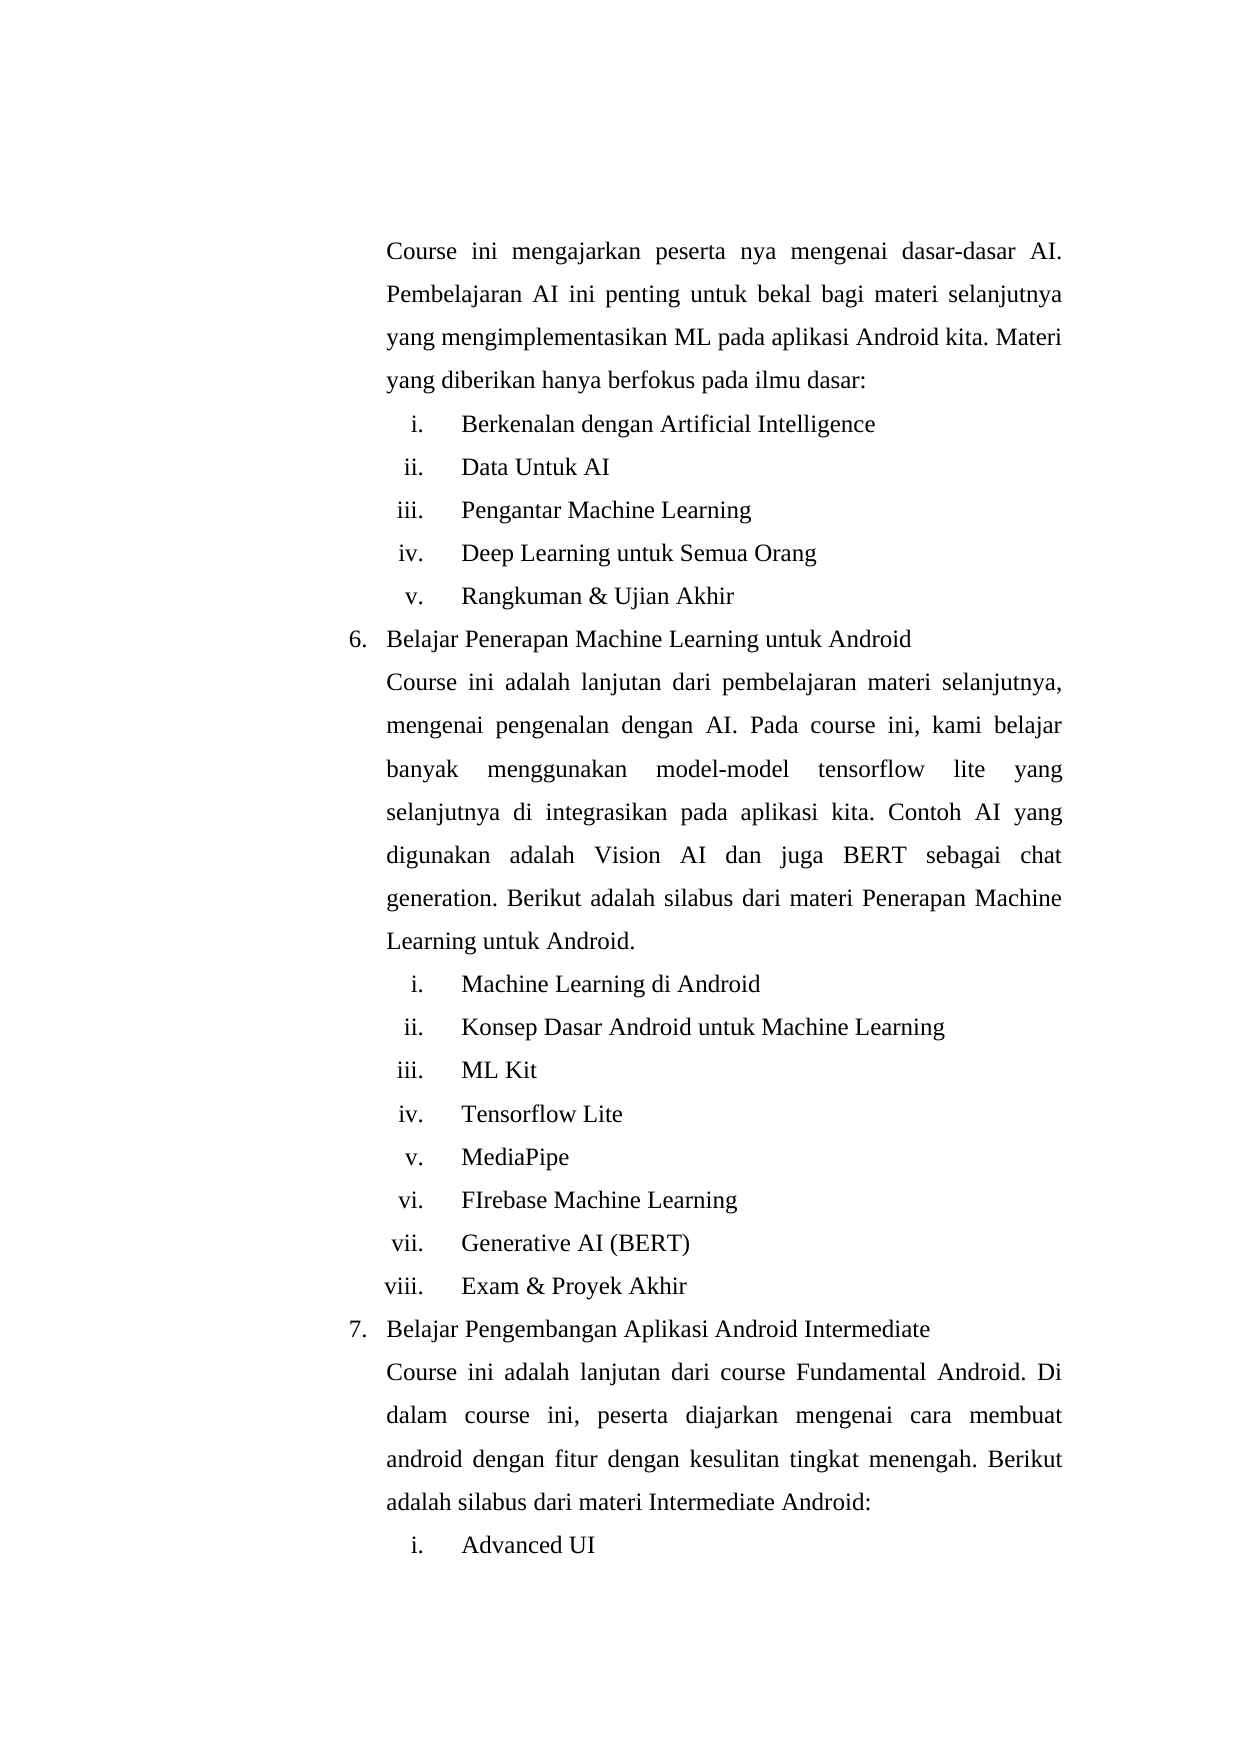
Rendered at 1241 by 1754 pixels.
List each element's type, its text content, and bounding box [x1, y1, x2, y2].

list Berkenalan dengan Artificial Intelligence [424, 409, 1063, 437]
text Course ini mengajarkan peserta nya mengenai dasar-dasar AI. Pembelajaran AI ini penting untuk bekal bagi materi selanjutnya yang mengimplementasikan ML pada aplikasi Android kita. Materi yang diberikan hanya berfokus pada ilmu dasar: [386, 236, 1063, 394]
list ML Kit [424, 1056, 1063, 1084]
list Generative AI (BERT) [424, 1228, 1063, 1257]
list MediaPipe [424, 1142, 1063, 1171]
list Belajar Penerapan Machine Learning untuk Android [349, 624, 1063, 653]
list FIrebase Machine Learning [424, 1185, 1063, 1214]
list Pengantar Machine Learning [424, 495, 1063, 524]
text Course ini adalah lanjutan dari course Fundamental Android. Di dalam course ini, peserta diajarkan mengenai cara membuat android dengan fitur dengan kesulitan tingkat menengah. Berikut adalah silabus dari materi Intermediate Android: [386, 1357, 1063, 1516]
list Exam & Proyek Akhir [424, 1271, 1063, 1300]
text Course ini adalah lanjutan dari pembelajaran materi selanjutnya, mengenai pengenalan dengan AI. Pada course ini, kami belajar banyak menggunakan model-model tensorflow lite yang selanjutnya di integrasikan pada aplikasi kita. Contoh AI yang digunakan adalah Vision AI dan juga BERT sebagai chat generation. Berikut adalah silabus dari materi Penerapan Machine Learning untuk Android. [386, 667, 1063, 955]
list Deep Learning untuk Semua Orang [424, 538, 1063, 567]
list Rangkuman & Ujian Akhir [424, 581, 1063, 610]
list Machine Learning di Android [424, 969, 1063, 998]
list Data Untuk AI [424, 452, 1063, 481]
list Advanced UI [424, 1530, 1063, 1559]
list Tensorflow Lite [424, 1099, 1063, 1127]
list Konsep Dasar Android untuk Machine Learning [424, 1012, 1063, 1041]
list Belajar Pengembangan Aplikasi Android Intermediate [349, 1314, 1063, 1343]
